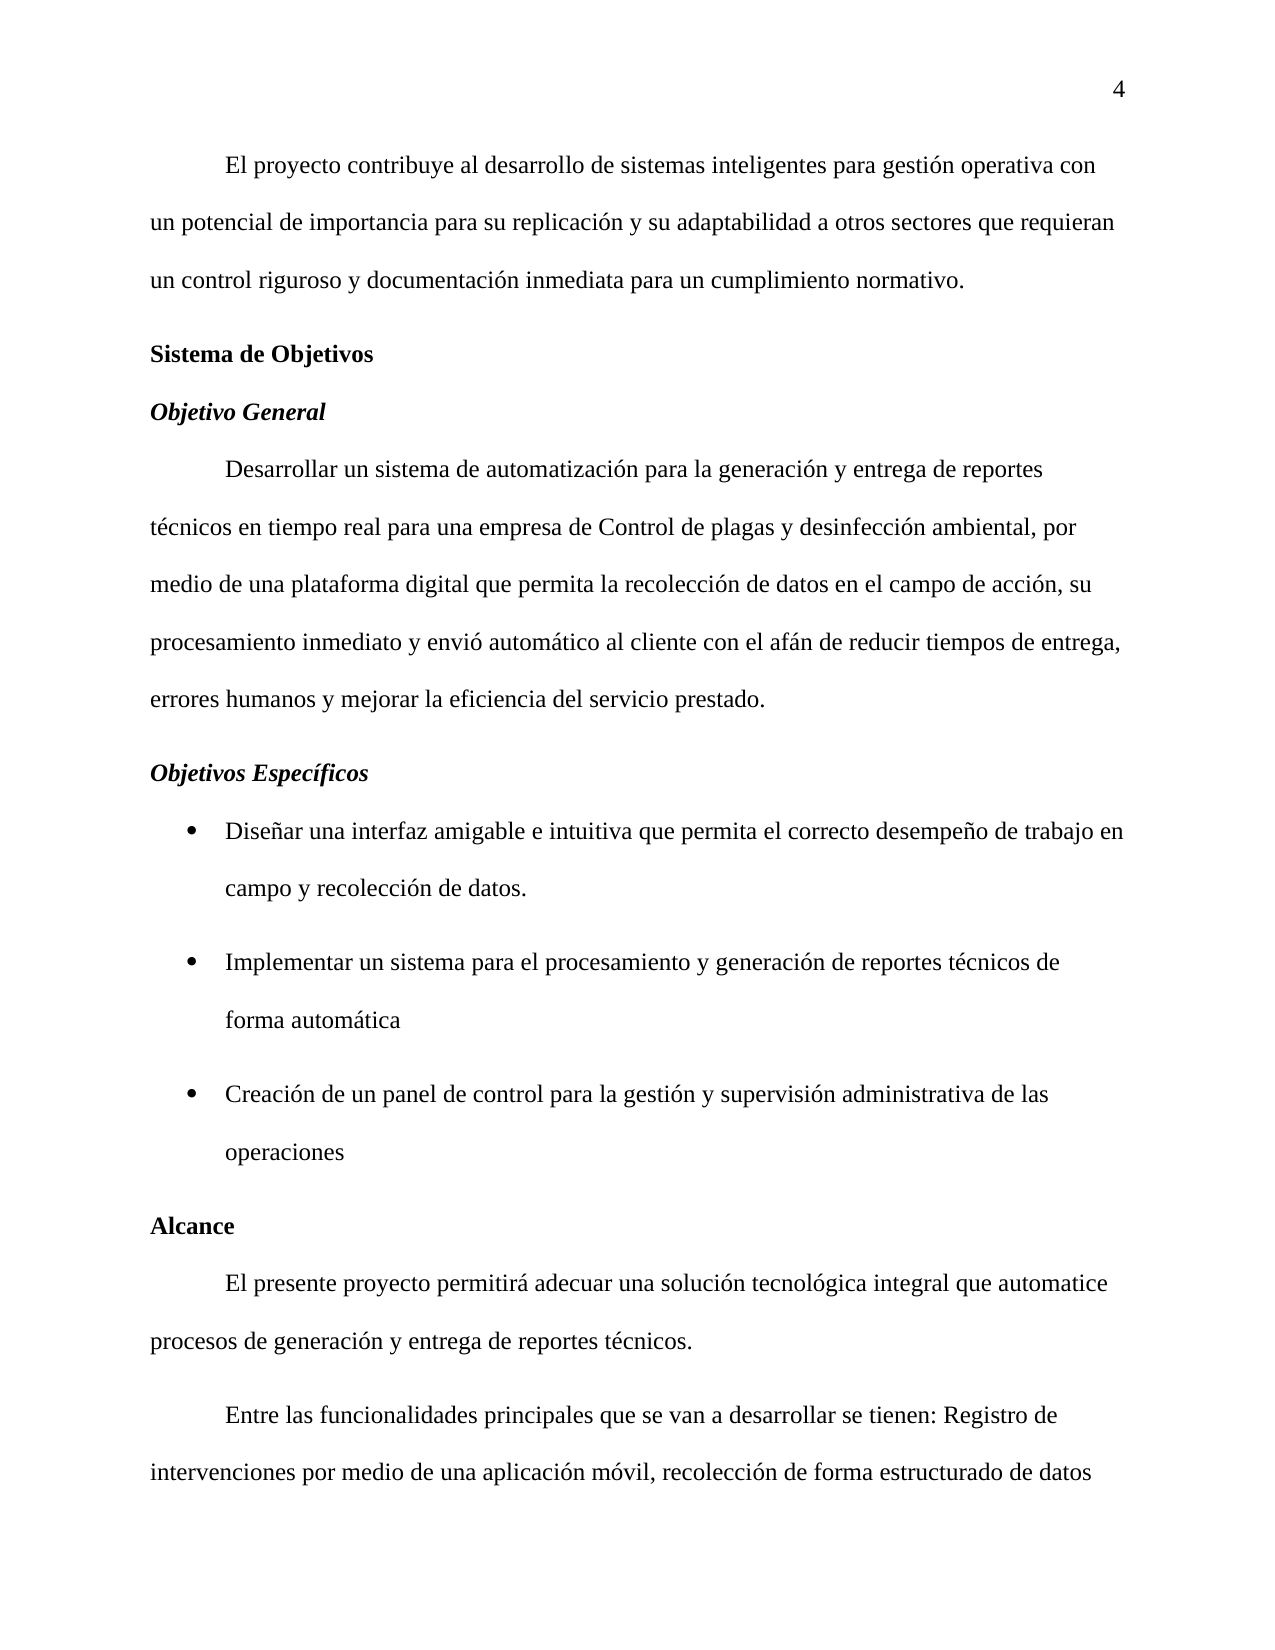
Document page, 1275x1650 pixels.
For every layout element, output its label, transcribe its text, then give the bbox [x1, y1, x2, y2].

text Desarrollar un sistema de automatización para la generación y entrega de reportes técnicos en tiempo real para una empresa de Control de plagas y desinfección ambiental, por medio de una plataforma digital que permita la recolección de datos en el campo de acción, su procesamiento inmediato y envió automático al cliente con el afán de reducir tiempos de entrega, errores humanos y mejorar la eficiencia del servicio prestado. [150, 454, 1125, 713]
list Diseñar una interfaz amigable e intuitiva que permita el correcto desempeño de trabajo en campo y recolección de datos. [187, 816, 1125, 902]
subtitle Objetivos Específicos [150, 758, 1125, 787]
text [150, 1400, 1125, 1486]
list Implementar un sistema para el procesamiento y generación de reportes técnicos de forma automática [187, 947, 1125, 1034]
list Creación de un panel de control para la gestión y supervisión administrativa de las operaciones [187, 1079, 1125, 1165]
text El presente proyecto permitirá adecuar una solución tecnológica integral que automatice procesos de generación y entrega de reportes técnicos. [150, 1268, 1125, 1354]
subtitle Alcance [150, 1211, 1125, 1239]
subtitle Objetivo General [150, 397, 1125, 425]
subtitle Sistema de Objetivos [150, 339, 1125, 368]
text El proyecto contribuye al desarrollo de sistemas inteligentes para gestión operativa con un potencial de importancia para su replicación y su adaptabilidad a otros sectores que requieran un control riguroso y documentación inmediata para un cumplimiento normativo. [150, 150, 1125, 294]
